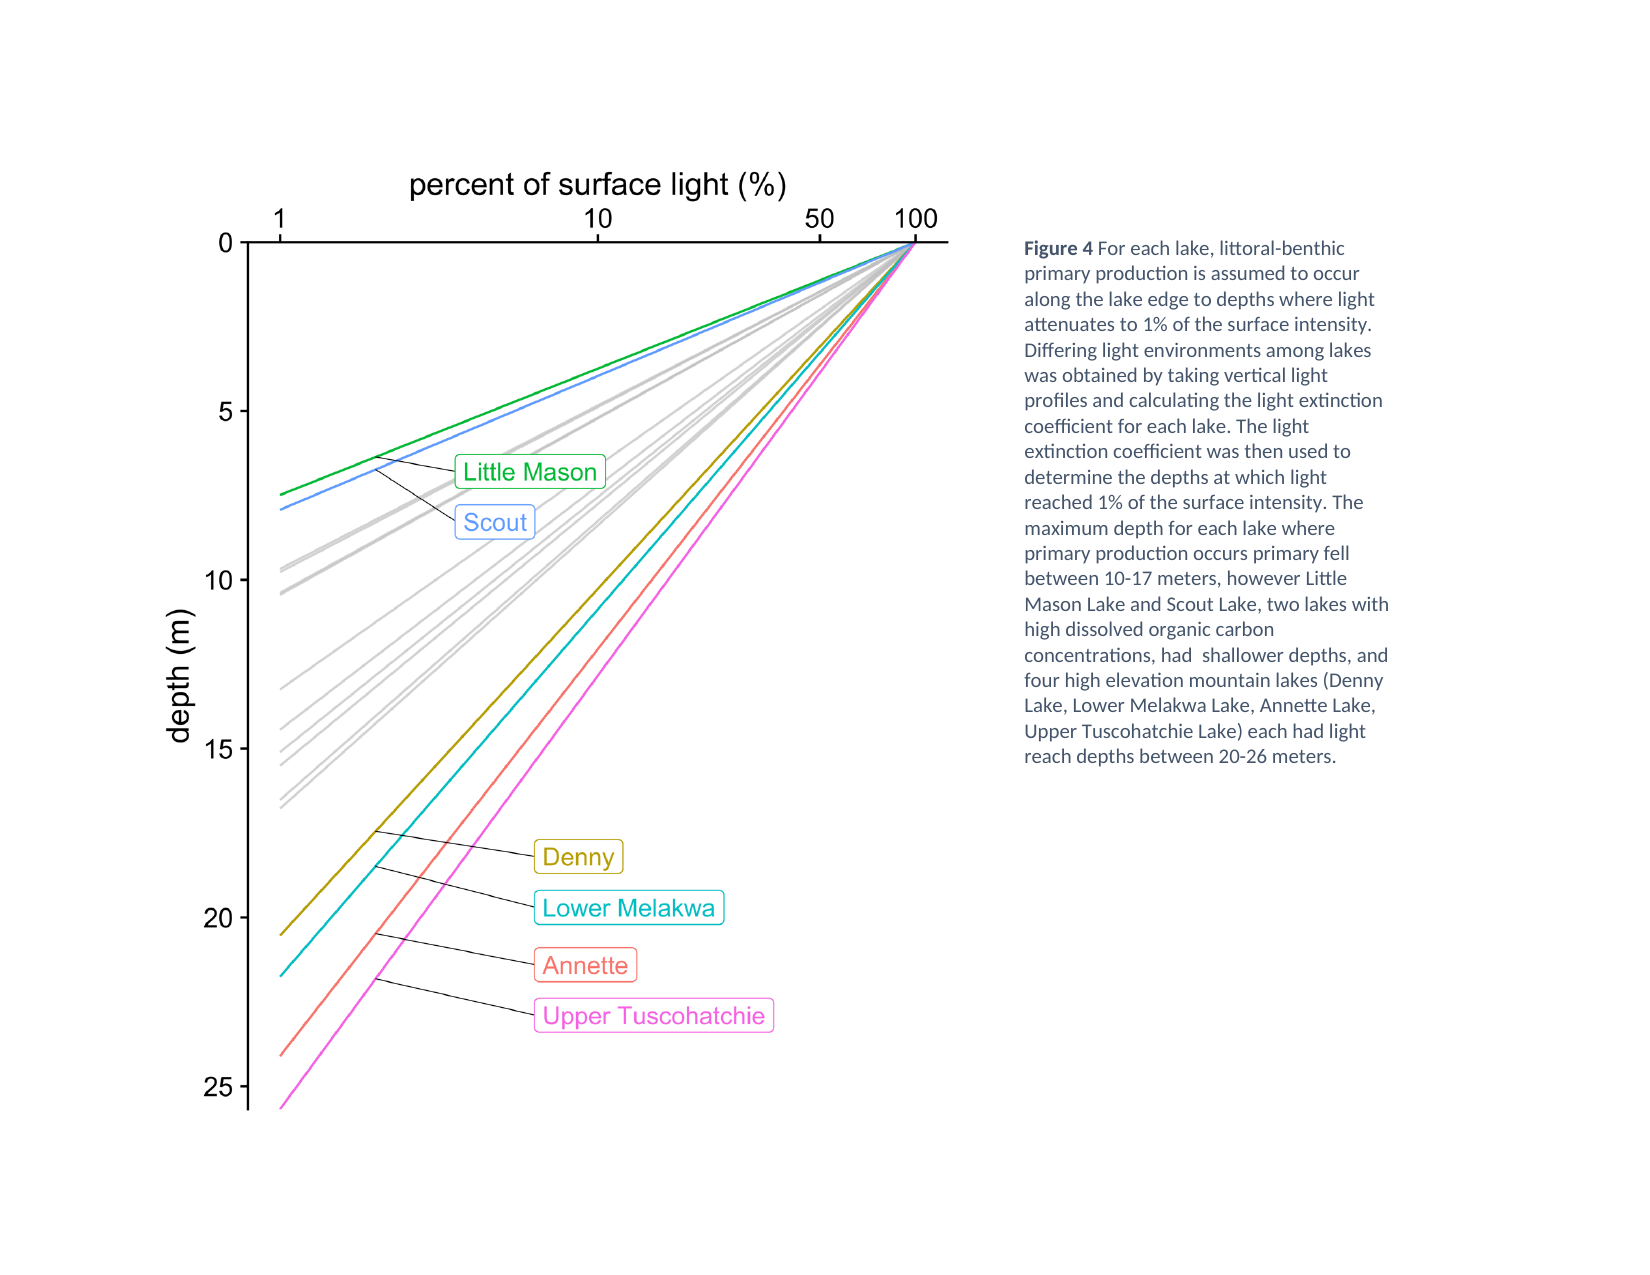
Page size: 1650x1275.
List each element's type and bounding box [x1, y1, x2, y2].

picture [150, 150, 963, 1125]
